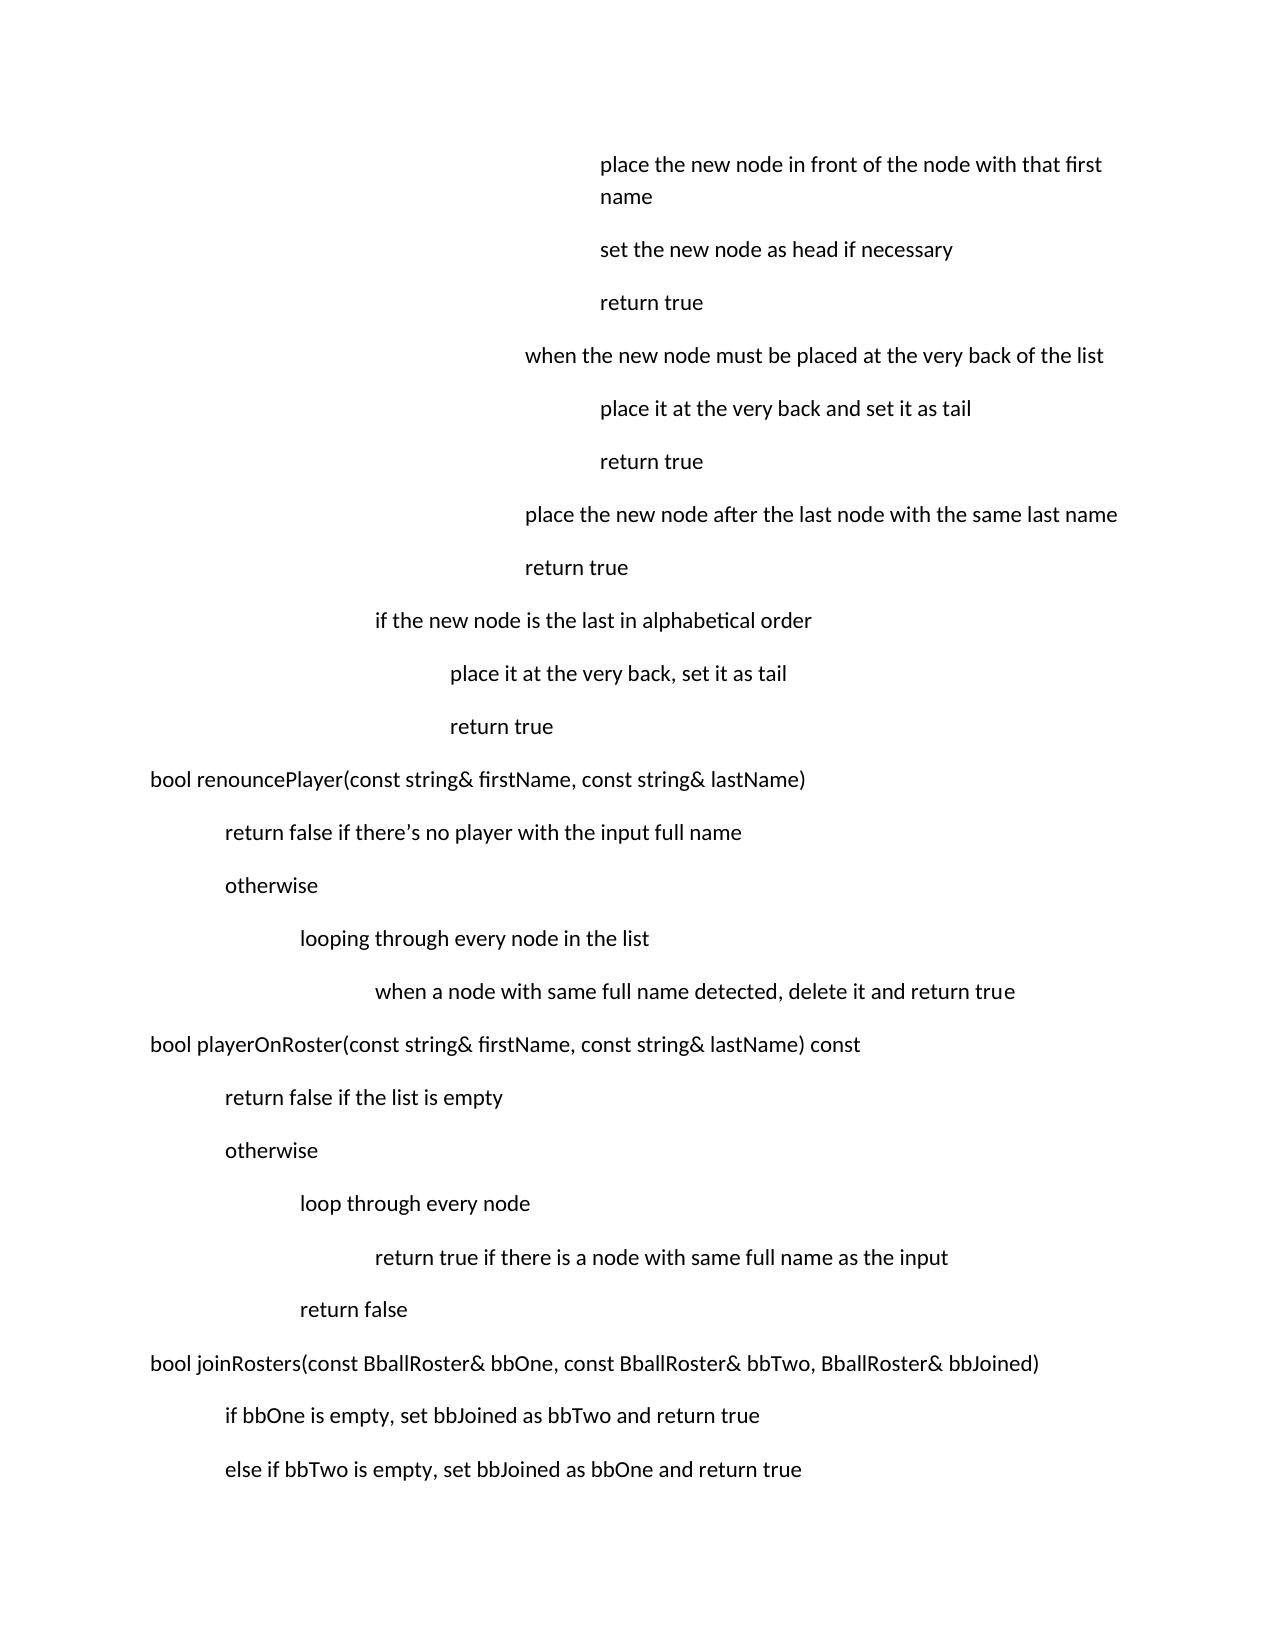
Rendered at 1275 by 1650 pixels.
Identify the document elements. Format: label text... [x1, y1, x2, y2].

text place the new node after the last node with the same last name [150, 500, 1125, 528]
text return true [600, 288, 1125, 316]
text otherwise [150, 1137, 1125, 1164]
text otherwise [150, 871, 1125, 899]
text place it at the very back and set it as tail [150, 394, 1125, 422]
text if bbOne is empty, set bbJoined as bbTwo and return true [150, 1402, 1125, 1430]
text return true [150, 447, 1125, 475]
text looping through every node in the list [150, 924, 1125, 952]
text set the new node as head if necessary [600, 235, 1125, 263]
text when the new node must be placed at the very back of the list [150, 341, 1125, 369]
text else if bbTwo is empty, set bbJoined as bbOne and return true [150, 1455, 1125, 1483]
text if the new node is the last in alphabetical order [150, 606, 1125, 634]
text return false if there’s no player with the input full name [150, 818, 1125, 846]
text return true [150, 712, 1125, 740]
text place the new node in front of the node with that first name [600, 150, 1125, 210]
text return false [150, 1296, 1125, 1324]
text return false if the list is empty [150, 1083, 1125, 1112]
text return true [150, 553, 1125, 581]
text place it at the very back, set it as tail [150, 659, 1125, 687]
text bool renouncePlayer(const string& firstName, const string& lastName) [150, 765, 1125, 793]
text return true if there is a node with same full name as the input [150, 1243, 1125, 1271]
text bool joinRosters(const BballRoster& bbOne, const BballRoster& bbTwo, BballRoster& bbJoined) [150, 1349, 1125, 1377]
text bool playerOnRoster(const string& firstName, const string& lastName) const [150, 1031, 1125, 1058]
text loop through every node [150, 1189, 1125, 1218]
text when a node with same full name detected, delete it and return true [150, 977, 1125, 1006]
